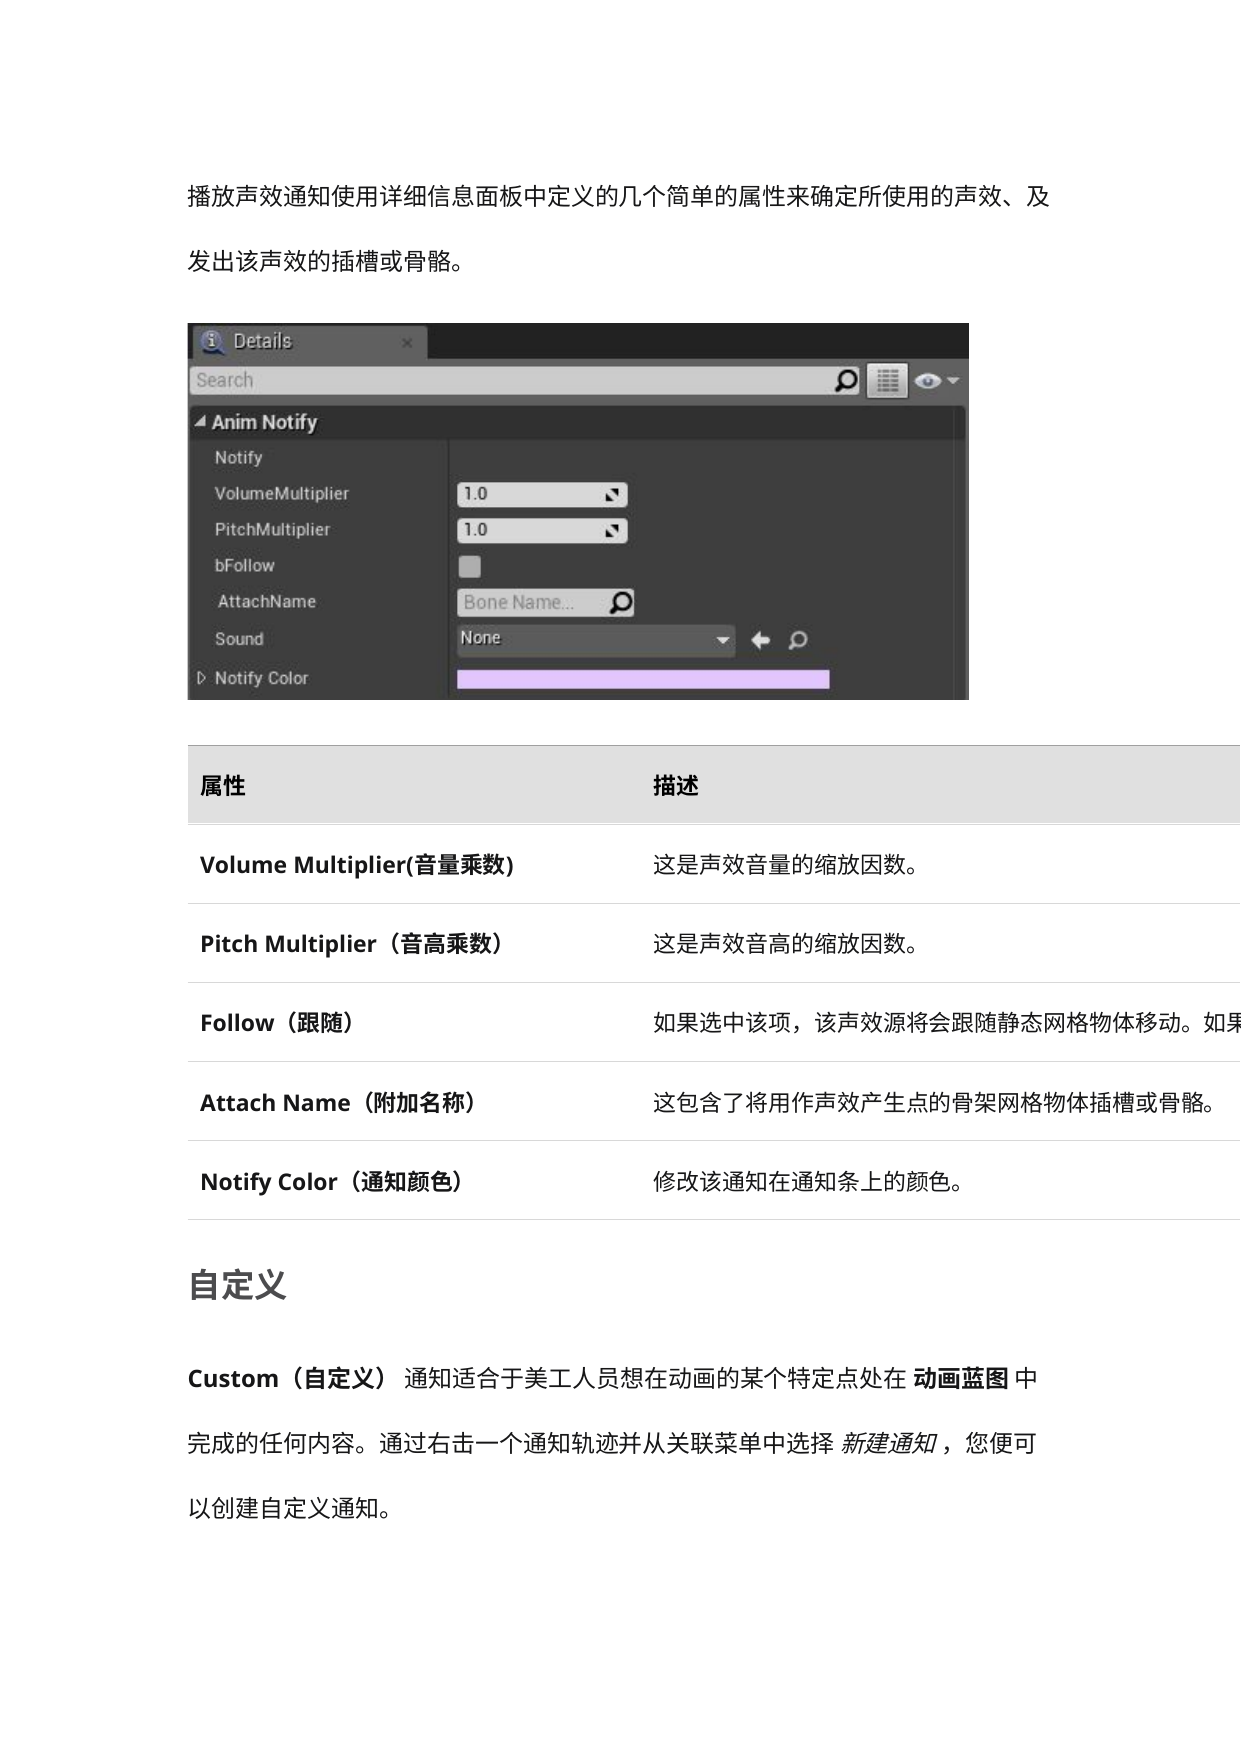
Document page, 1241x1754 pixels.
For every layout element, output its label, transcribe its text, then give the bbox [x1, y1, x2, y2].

text Custom（自定义） 通知适合于美工人员想在动画的某个特定点处在 动画蓝图 中完成的任何内容。通过右击一个通知轨迹并从关联菜单中选择 新建通知 ，您便可以创建自定义通知。 [187, 1345, 1053, 1540]
table_cell 这是声效音量的缩放因数。 [641, 825, 1240, 903]
table_cell 这包含了将用作声效产生点的骨架网格物体插槽或骨骼。 [641, 1062, 1240, 1140]
table_cell Follow（跟随） [188, 983, 641, 1061]
table_cell Notify Color（通知颜色） [188, 1141, 641, 1219]
table_cell Pitch Multiplier（音高乘数） [188, 904, 641, 982]
table_cell 这是声效音高的缩放因数。 [641, 904, 1240, 982]
table_cell 修改该通知在通知条上的颜色。 [641, 1141, 1240, 1219]
table_cell Volume Multiplier(音量乘数) [188, 825, 641, 903]
table_header 描述 [641, 746, 1240, 823]
picture [187, 323, 969, 700]
text 播放声效通知使用详细信息面板中定义的几个简单的属性来确定所使用的声效、及发出该声效的插槽或骨骼。 [187, 162, 1053, 292]
table_cell Attach Name（附加名称） [188, 1062, 641, 1140]
table_header 属性 [188, 746, 641, 823]
table_cell 如果选中该项，该声效源将会跟随静态网格物体移动。如果未选中该项，那么声效仍然会在后面，即在它的产生位置处。 [641, 983, 1240, 1061]
text 自定义 [187, 1251, 1053, 1316]
